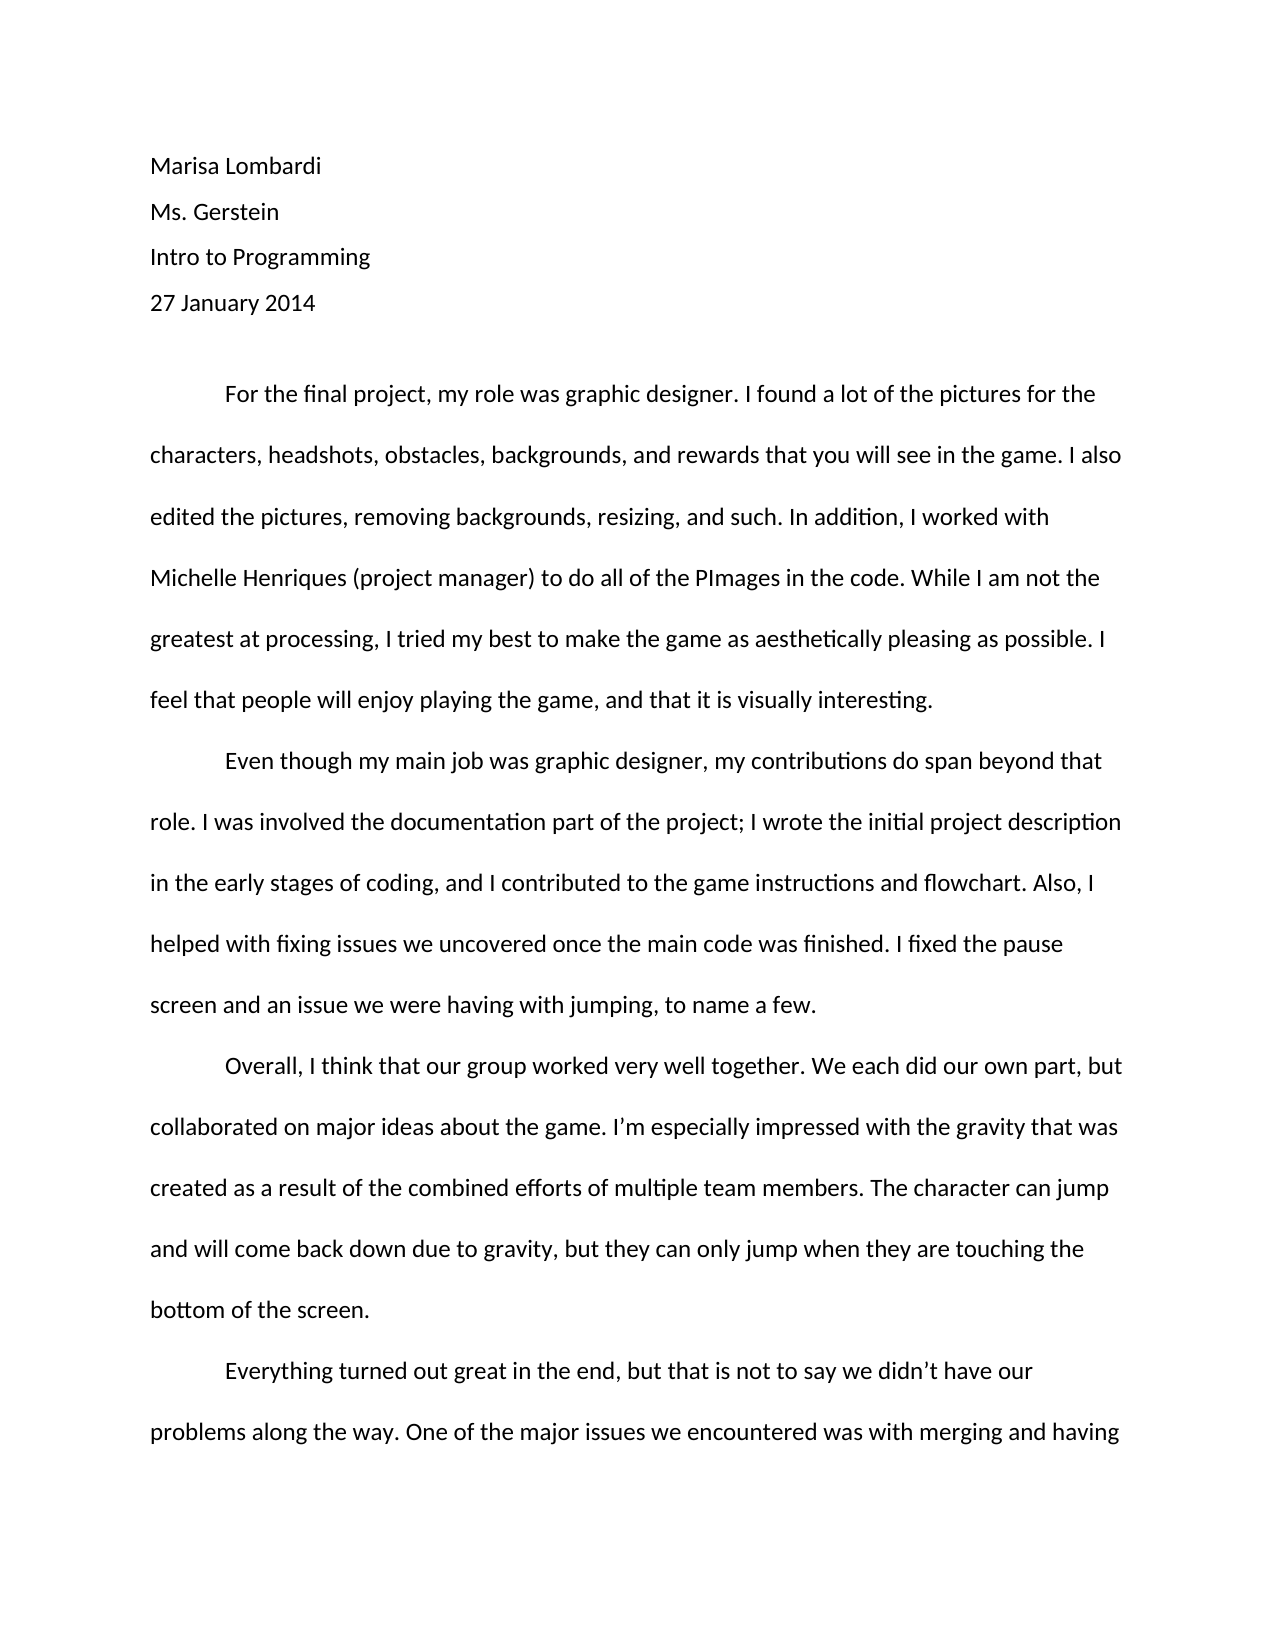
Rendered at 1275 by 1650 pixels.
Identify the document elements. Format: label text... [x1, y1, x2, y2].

text For the final project, my role was graphic designer. I found a lot of the pictures for the characters, headshots, obstacles, backgrounds, and rewards that you will see in the game. I also edited the pictures, removing backgrounds, resizing, and such. In addition, I worked with Michelle Henriques (project manager) to do all of the PImages in the code. While I am not the greatest at processing, I tried my best to make the game as aesthetically pleasing as possible. I feel that people will enjoy playing the game, and that it is visually interesting. [150, 379, 1125, 714]
text Even though my main job was graphic designer, my contributions do span beyond that role. I was involved the documentation part of the project; I wrote the initial project description in the early stages of coding, and I contributed to the game instructions and flowchart. Also, I helped with fixing issues we uncovered once the main code was finished. I fixed the pause screen and an issue we were having with jumping, to name a few. [150, 745, 1125, 1019]
text 27 January 2014 [150, 287, 1125, 318]
text Intro to Programming [150, 241, 1125, 272]
text Overall, I think that our group worked very well together. We each did our own part, but collaborated on major ideas about the game. I’m especially impressed with the gravity that was created as a result of the combined efforts of multiple team members. The character can jump and will come back down due to gravity, but they can only jump when they are touching the bottom of the screen. [150, 1050, 1125, 1325]
text Marisa Lombardi [150, 150, 1125, 181]
text Ms. Gerstein [150, 196, 1125, 226]
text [150, 1355, 1125, 1447]
